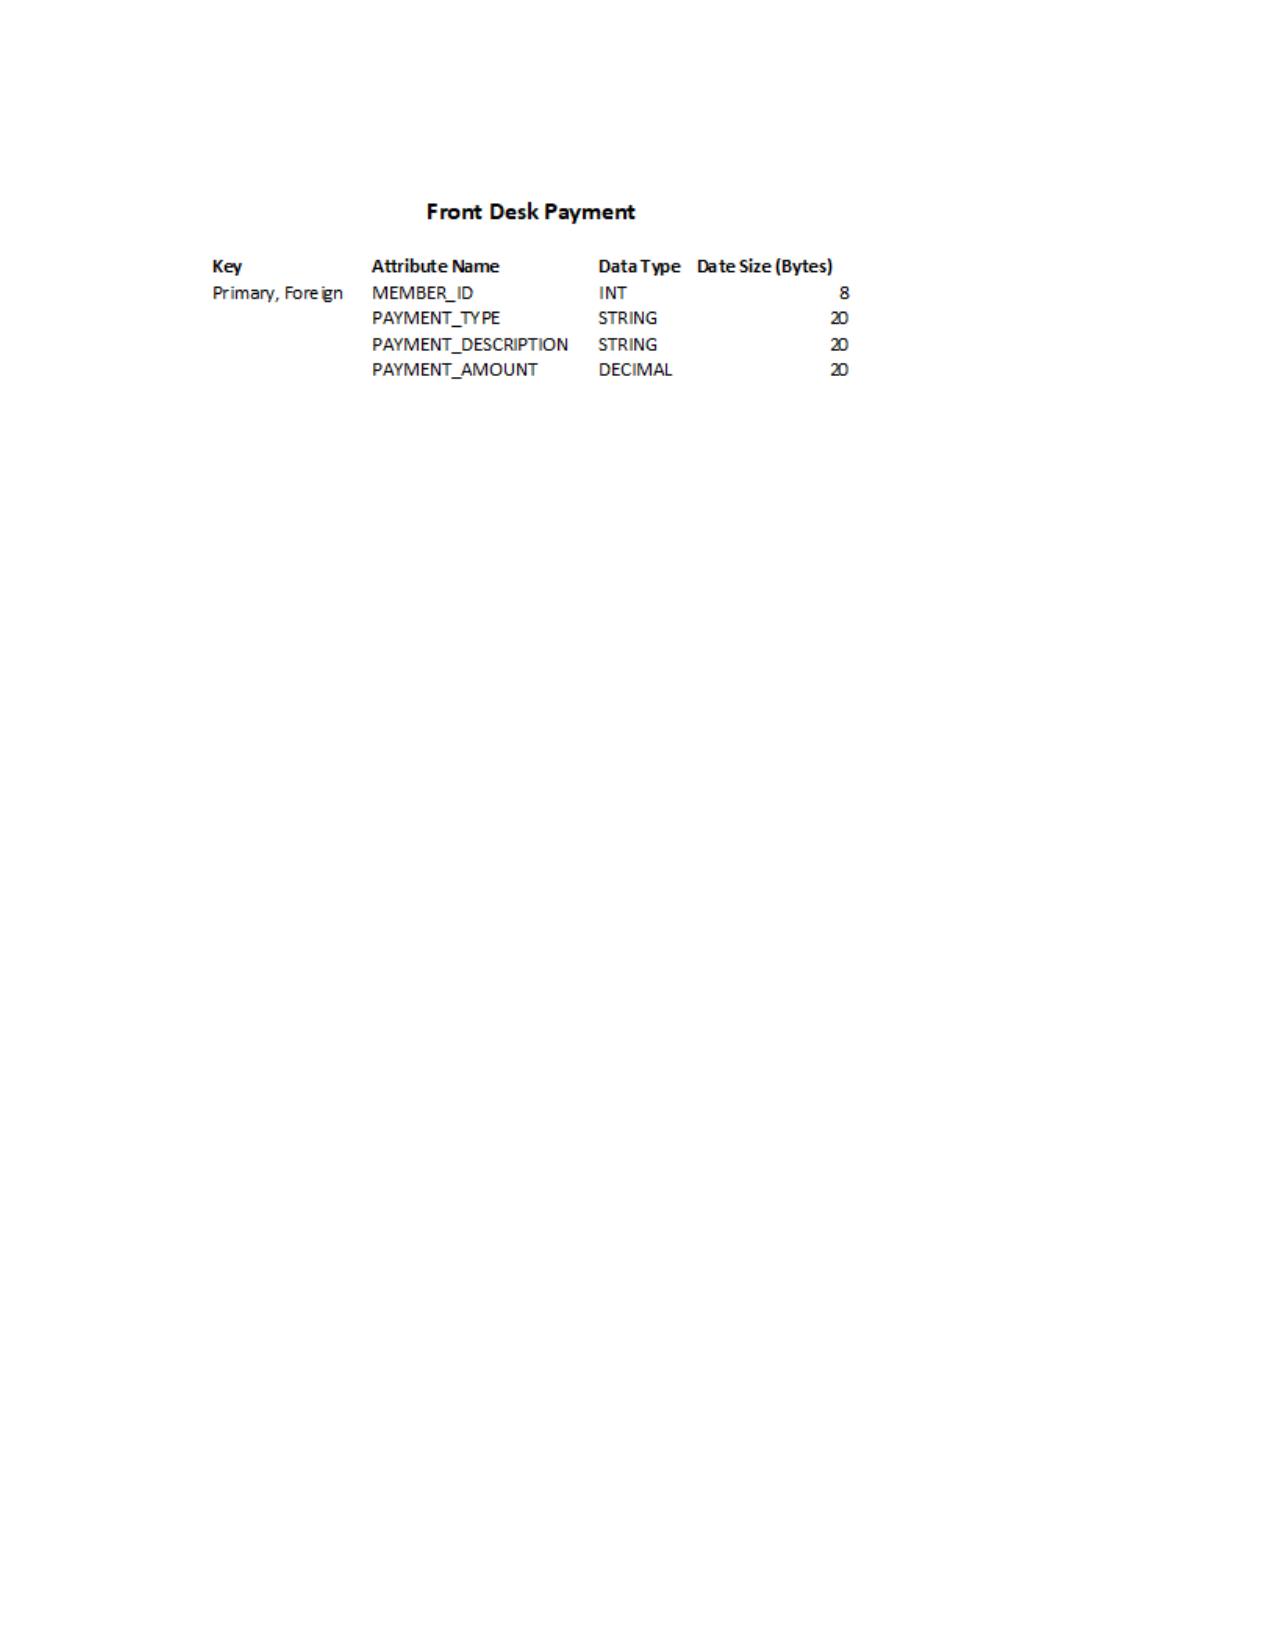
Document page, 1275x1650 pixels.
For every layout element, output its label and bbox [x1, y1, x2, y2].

picture [150, 150, 916, 974]
